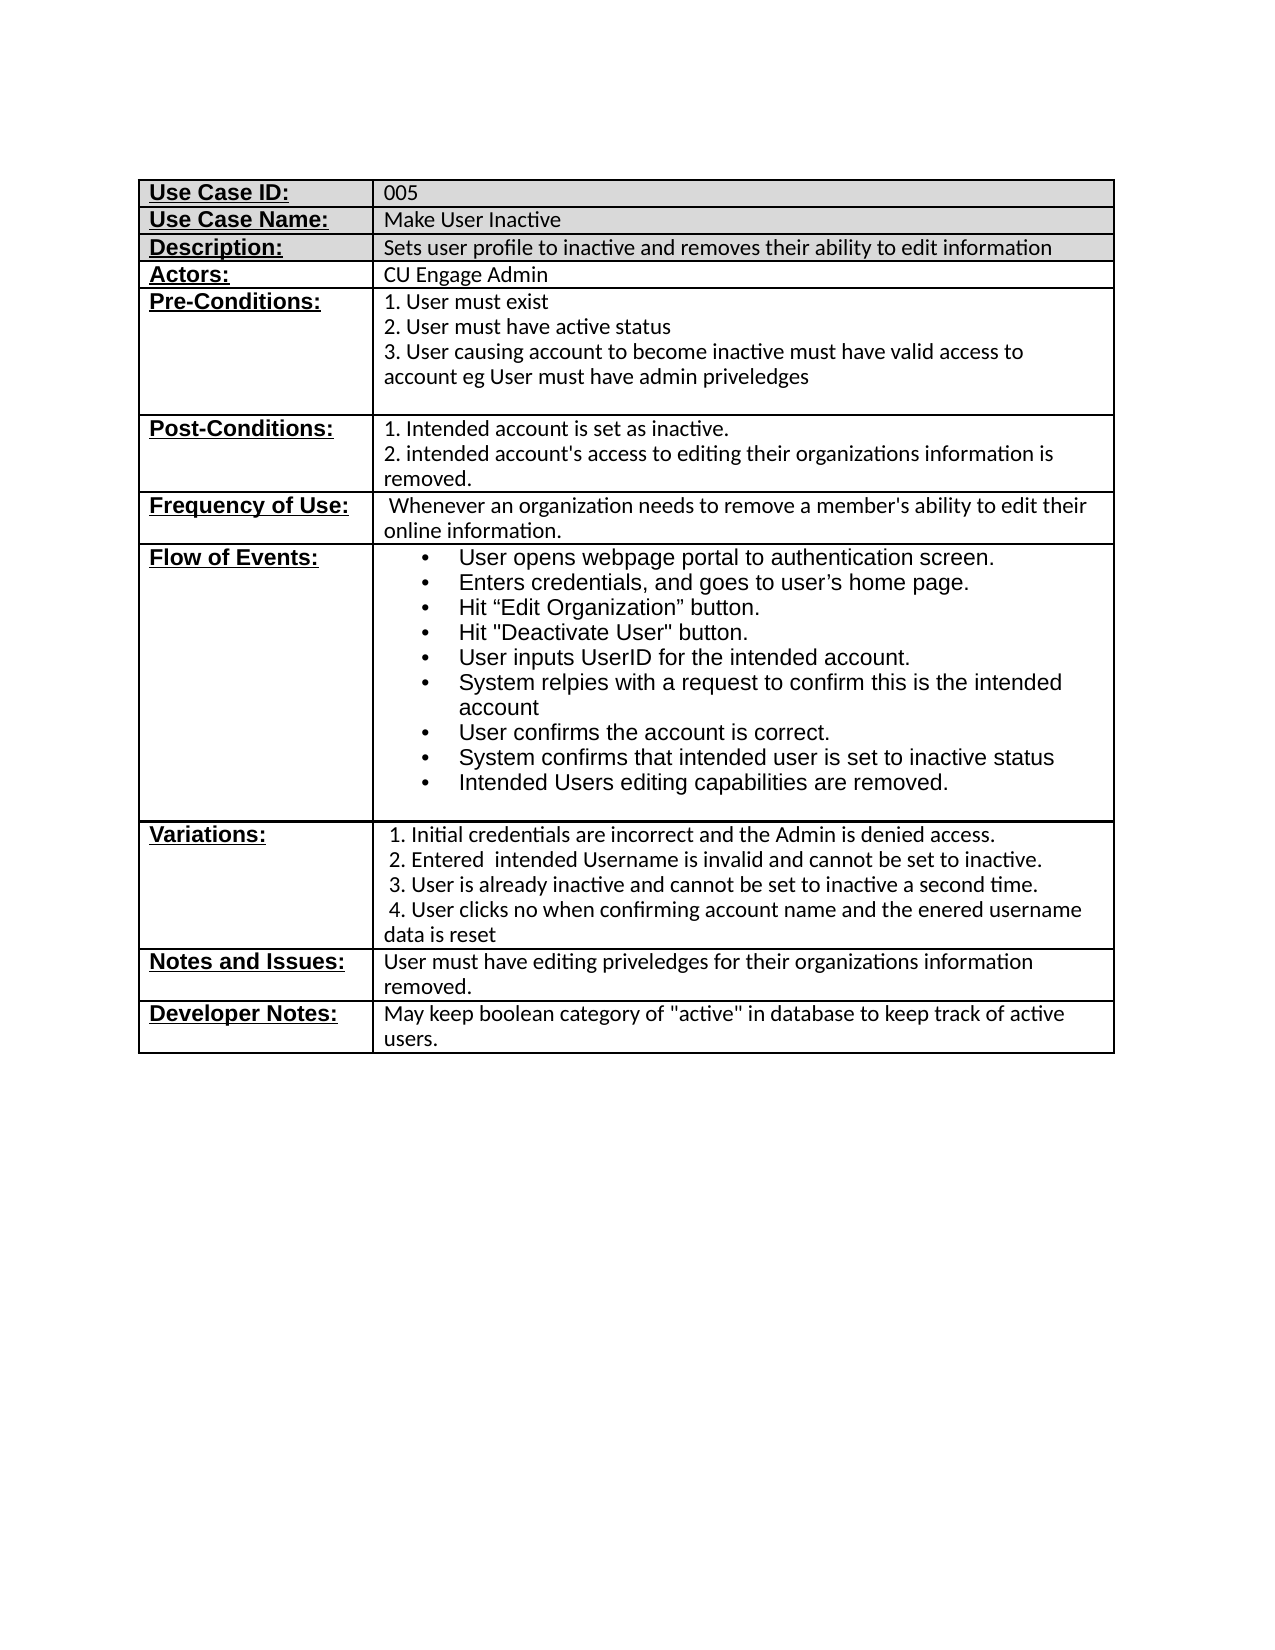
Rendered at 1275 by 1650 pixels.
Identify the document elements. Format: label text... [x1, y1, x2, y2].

table_cell Post-Conditions: [140, 416, 372, 491]
table_cell User opens webpage portal to authentication screen. Enters credentials, and goes to user’s home page. Hit “Edit Organization” button. Hit "Deactivate User" button. User inputs UserID for the intended account. System relpies with a request to confirm this is the intended account User confirms the account is correct. System confirms that intended user is set to inactive status Intended Users editing capabilities are removed. [374, 545, 1113, 820]
table_cell Use Case Name: [140, 208, 372, 233]
table_header Use Case ID: [140, 181, 372, 206]
table_cell 1. Intended account is set as inactive. 2. intended account's access to editing their organizations information is removed. [374, 416, 1113, 491]
table_cell Whenever an organization needs to remove a member's ability to edit their online information. [374, 493, 1113, 543]
table_cell Actors: [140, 262, 372, 287]
table_cell Frequency of Use: [140, 493, 372, 543]
table_header 005 [374, 181, 1113, 206]
table_cell Make User Inactive [374, 208, 1113, 233]
table_cell Pre-Conditions: [140, 289, 372, 414]
table_cell Sets user profile to inactive and removes their ability to edit information [374, 235, 1113, 260]
table_cell CU Engage Admin [374, 262, 1113, 287]
table_cell 1. User must exist 2. User must have active status 3. User causing account to become inactive must have valid access to account eg User must have admin priveledges [374, 289, 1113, 414]
table_cell May keep boolean category of "active" in database to keep track of active users. [374, 1002, 1113, 1052]
table_cell Description: [140, 235, 372, 260]
table_cell Notes and Issues: [140, 950, 372, 999]
table_cell User must have editing priveledges for their organizations information removed. [374, 950, 1113, 999]
table_cell Developer Notes: [140, 1002, 372, 1052]
table_cell 1. Initial credentials are incorrect and the Admin is denied access. 2. Entered intended Username is invalid and cannot be set to inactive. 3. User is already inactive and cannot be set to inactive a second time. 4. User clicks no when confirming account name and the enered username data is reset [374, 823, 1113, 947]
table_cell Variations: [140, 823, 372, 947]
table_cell Flow of Events: [140, 545, 372, 820]
